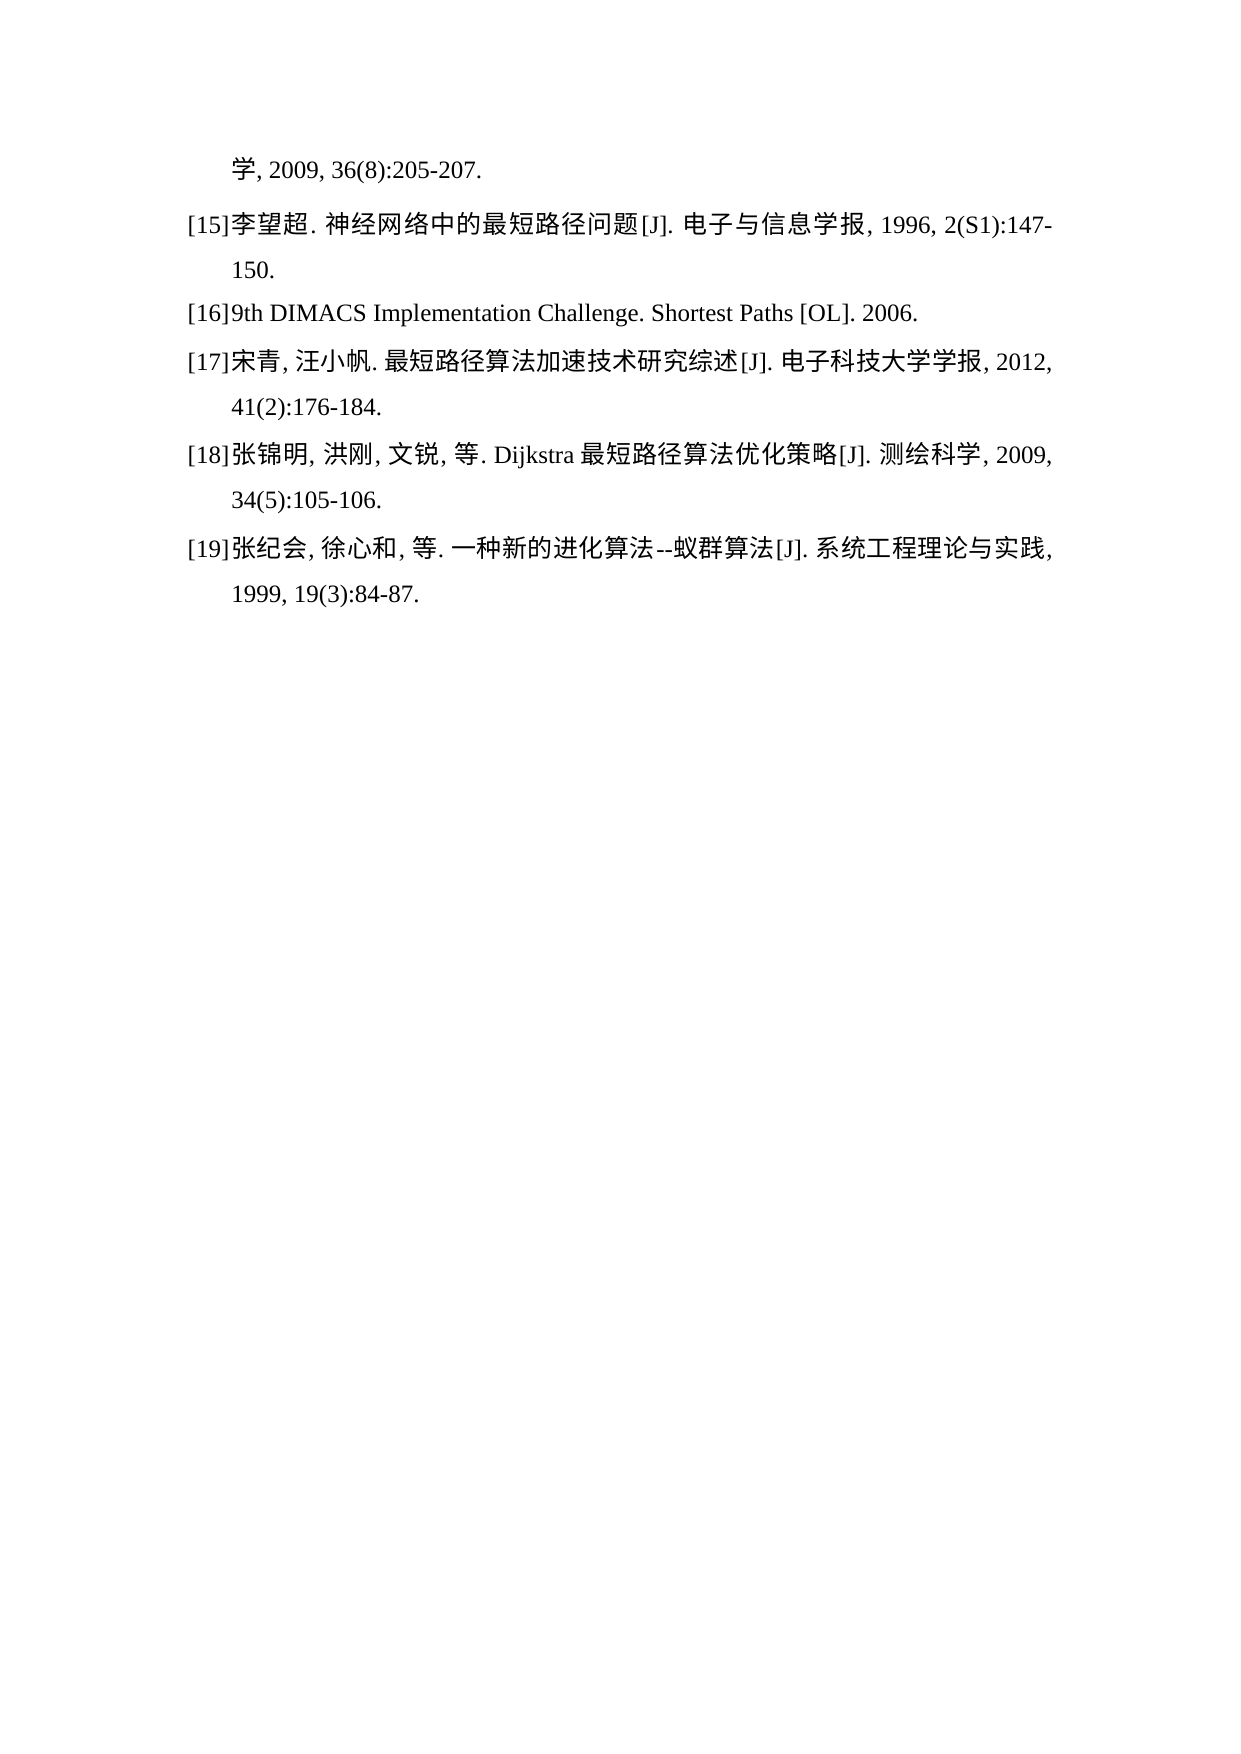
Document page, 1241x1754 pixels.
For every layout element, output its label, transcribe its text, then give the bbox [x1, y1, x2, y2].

list 宋青, 汪小帆. 最短路径算法加速技术研究综述[J]. 电子科技大学学报, 2012, 41(2):176-184. [187, 341, 1053, 421]
list 张锦明, 洪刚, 文锐, 等. Dijkstra最短路径算法优化策略[J]. 测绘科学, 2009, 34(5):105-106. [187, 435, 1053, 514]
list 李望超. 神经网络中的最短路径问题[J]. 电子与信息学报, 1996, 2(S1):147-150. [187, 204, 1053, 284]
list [187, 150, 1053, 186]
list 9th DIMACS Implementation Challenge. Shortest Paths [OL]. 2006. [187, 298, 1053, 327]
list 张纪会, 徐心和, 等. 一种新的进化算法--蚁群算法[J]. 系统工程理论与实践, 1999, 19(3):84-87. [187, 529, 1053, 608]
